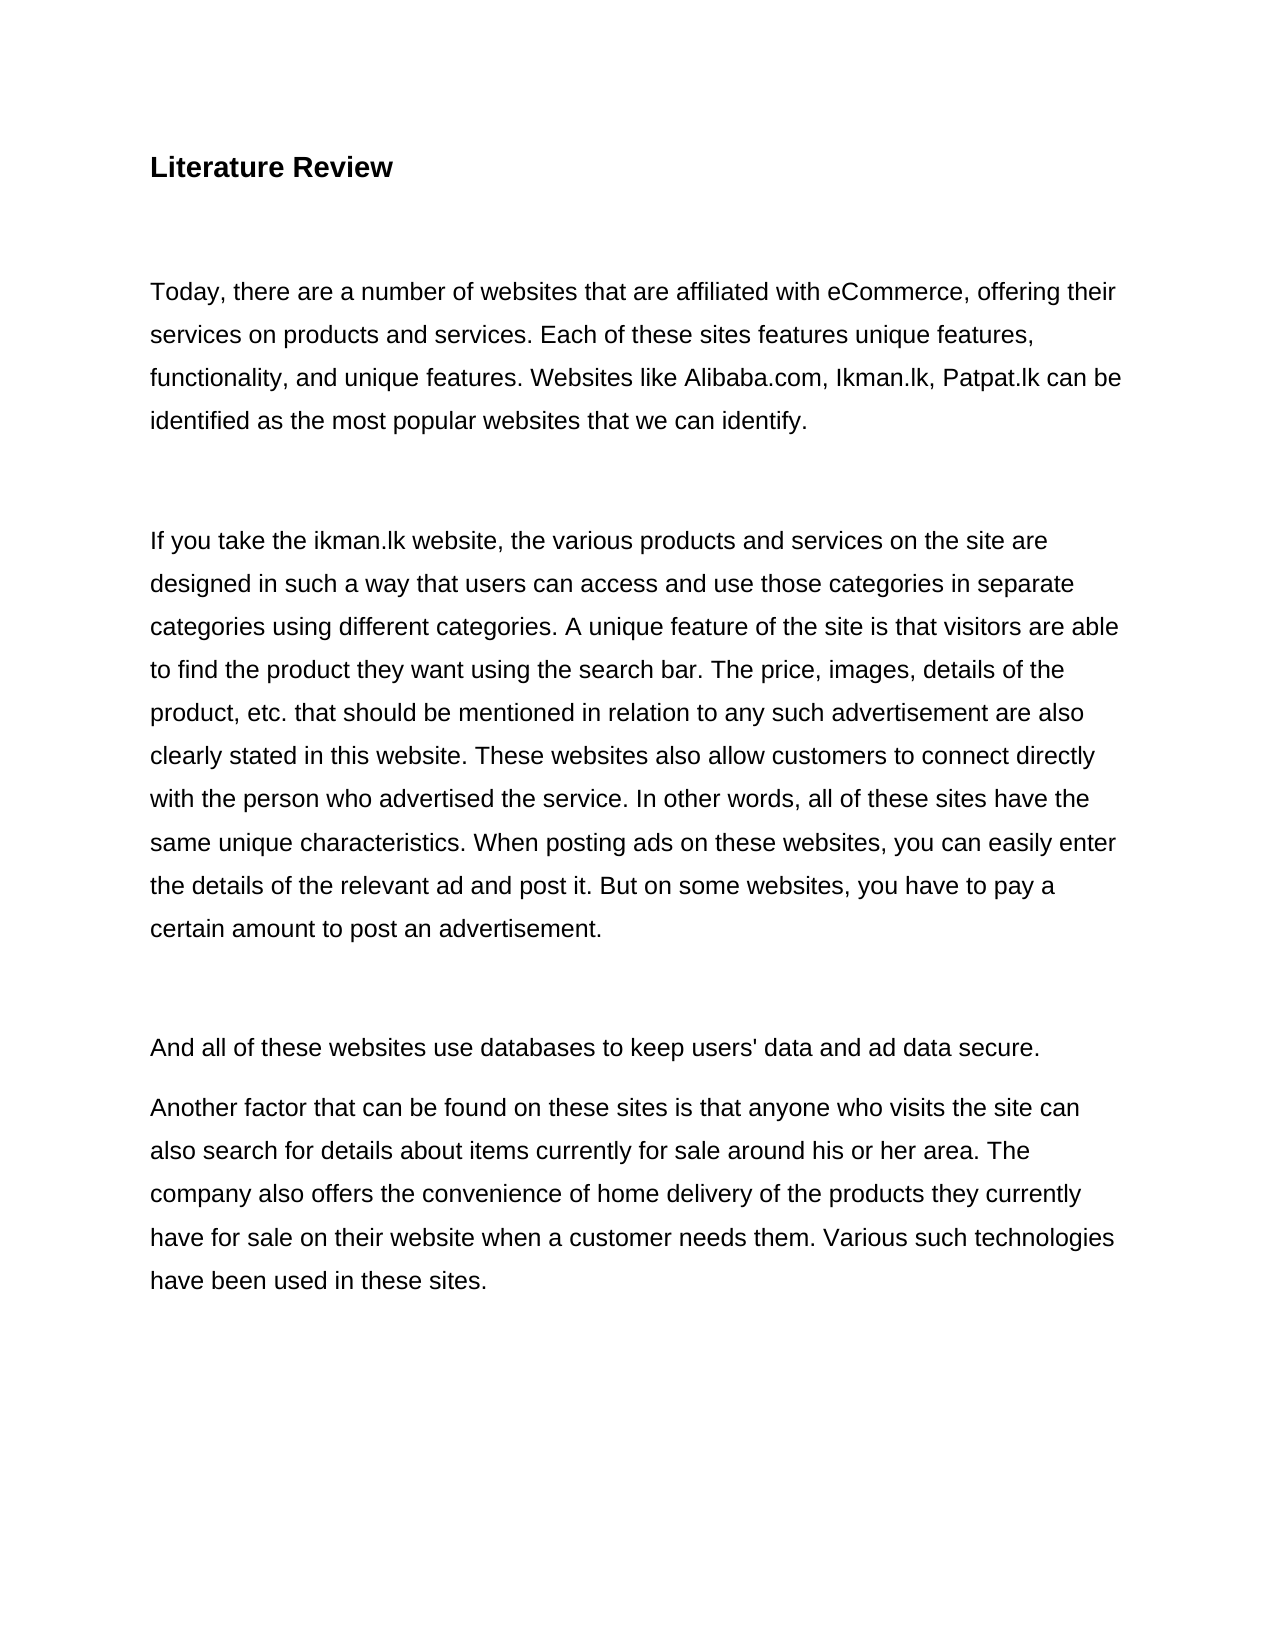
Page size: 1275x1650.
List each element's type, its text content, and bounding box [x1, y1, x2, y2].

text Today, there are a number of websites that are affiliated with eCommerce, offering their services on products and services. Each of these sites features unique features, functionality, and unique features. Websites like Alibaba.com, Ikman.lk, Patpat.lk can be identified as the most popular websites that we can identify. [150, 277, 1125, 435]
text If you take the ikman.lk website, the various products and services on the site are designed in such a way that users can access and use those categories in separate categories using different categories. A unique feature of the site is that visitors are able to find the product they want using the search bar. The price, images, details of the product, etc. that should be mentioned in relation to any such advertisement are also clearly stated in this website. These websites also allow customers to connect directly with the person who advertised the service. In other words, all of these sites have the same unique characteristics. When posting ads on these websites, you can easily enter the details of the relevant ad and post it. But on some websites, you have to pay a certain amount to post an advertisement. [150, 526, 1125, 943]
text And all of these websites use databases to keep users' data and ad data secure. [150, 1033, 1125, 1062]
text Literature Review [150, 150, 1125, 183]
text Another factor that can be found on these sites is that anyone who visits the site can also search for details about items currently for sale around his or her area. The company also offers the convenience of home delivery of the products they currently have for sale on their website when a customer needs them. Various such technologies have been used in these sites. [150, 1093, 1125, 1294]
